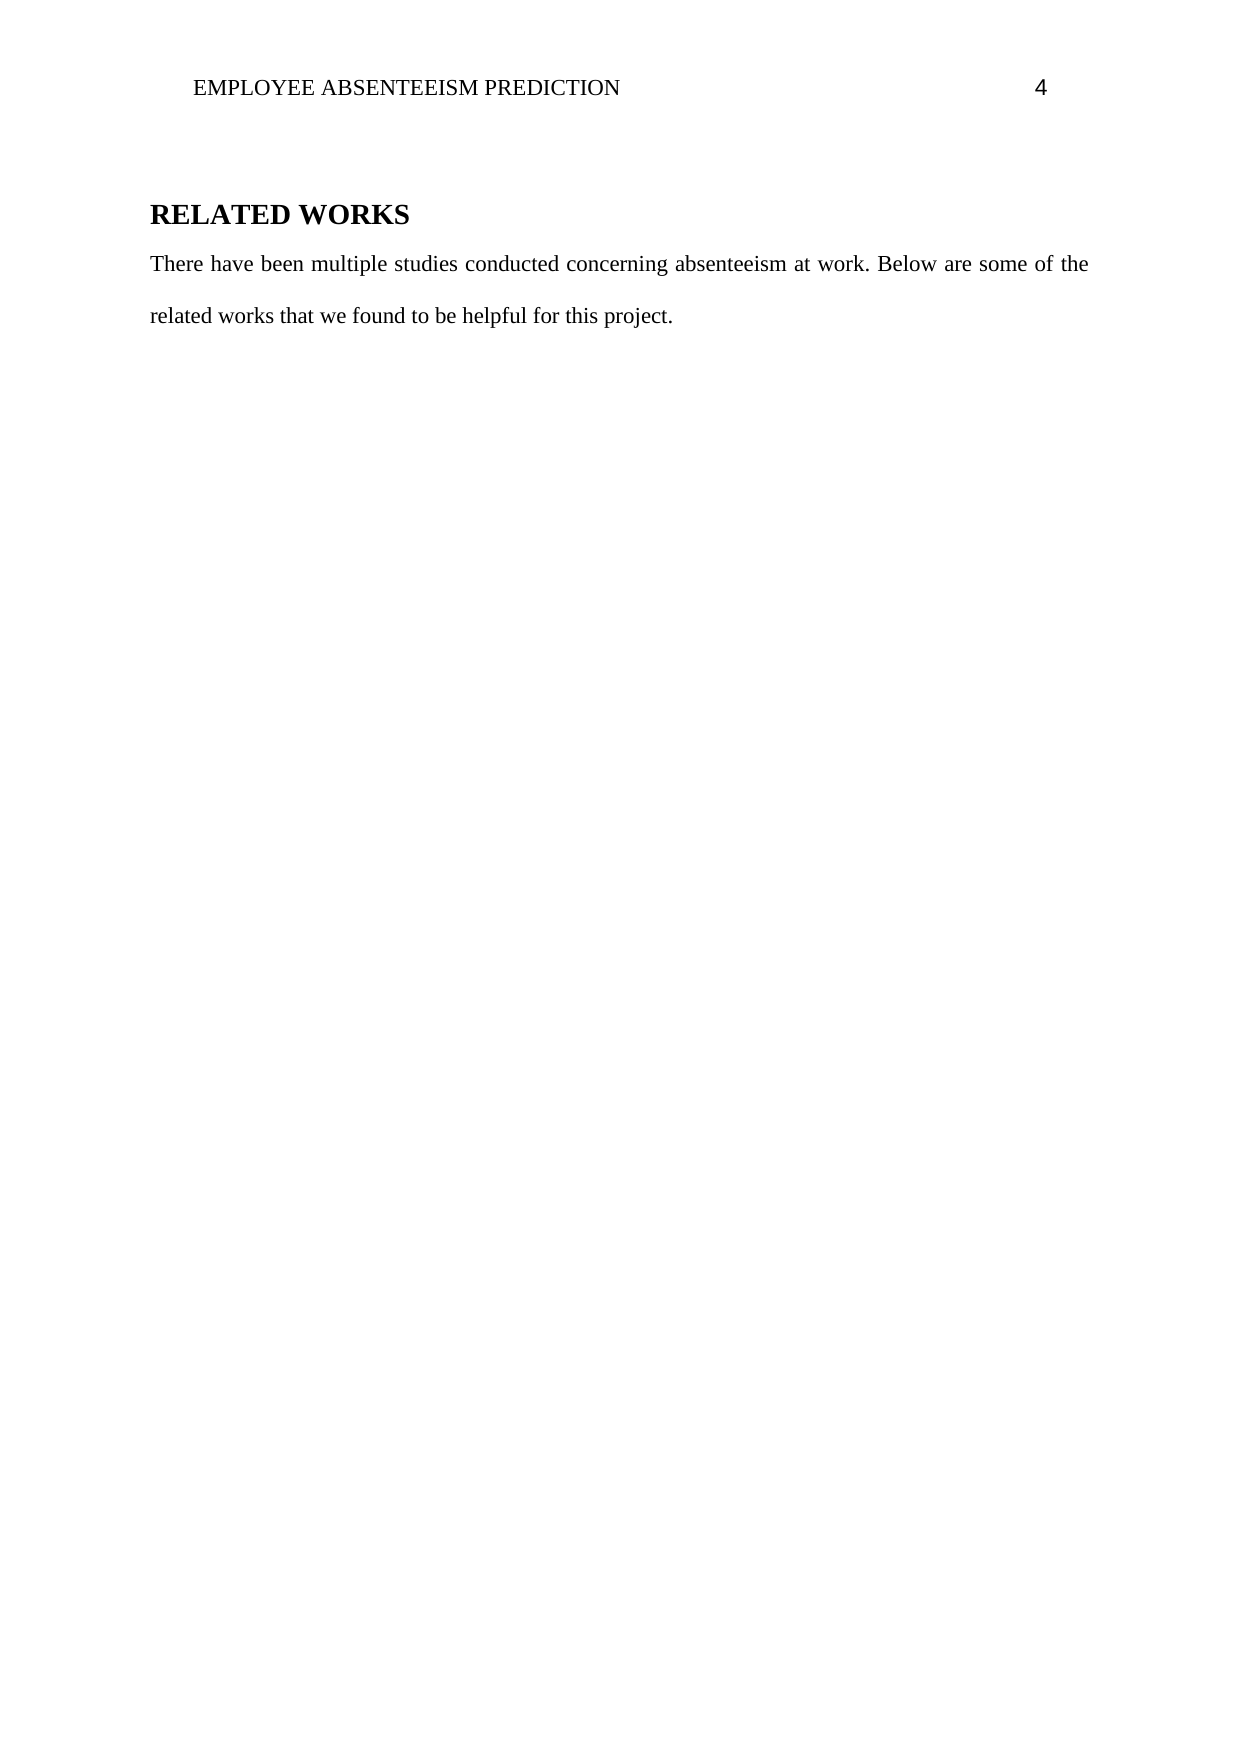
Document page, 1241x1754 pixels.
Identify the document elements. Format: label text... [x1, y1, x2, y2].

subtitle RELATED WORKS [150, 197, 1090, 231]
text There have been multiple studies conducted concerning absenteeism at work. Below are some of the related works that we found to be helpful for this project. [150, 250, 1090, 329]
